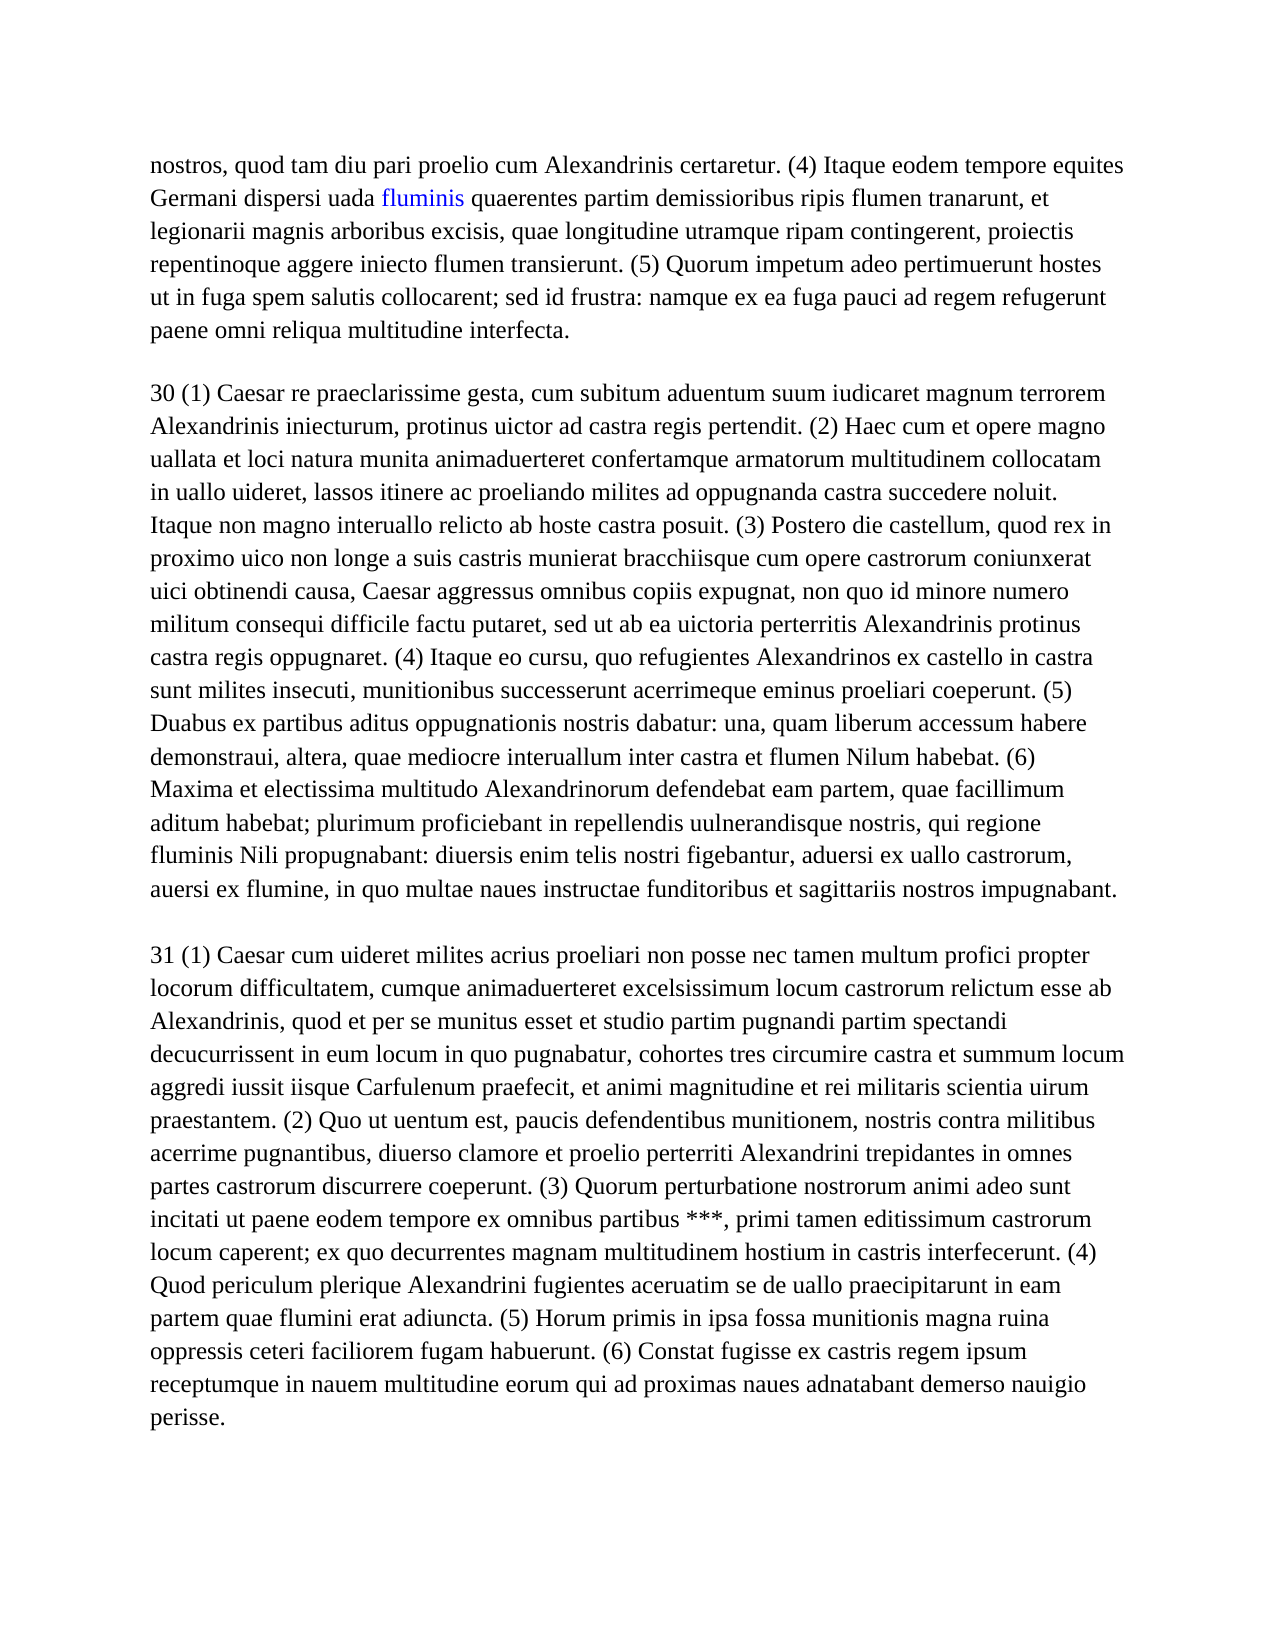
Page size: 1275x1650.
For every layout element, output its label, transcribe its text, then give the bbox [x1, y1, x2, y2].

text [150, 150, 1125, 344]
text 31 (1) Caesar cum uideret milites acrius proeliari non posse nec tamen multum profici propter locorum difficultatem, cumque animaduerteret excelsissimum locum castrorum relictum esse ab Alexandrinis, quod et per se munitus esset et studio partim pugnandi partim spectandi decucurrissent in eum locum in quo pugnabatur, cohortes tres circumire castra et summum locum aggredi iussit iisque Carfulenum praefecit, et animi magnitudine et rei militaris scientia uirum praestantem. (2) Quo ut uentum est, paucis defendentibus munitionem, nostris contra militibus acerrime pugnantibus, diuerso clamore et proelio perterriti Alexandrini trepidantes in omnes partes castrorum discurrere coeperunt. (3) Quorum perturbatione nostrorum animi adeo sunt incitati ut paene eodem tempore ex omnibus partibus ***, primi tamen editissimum castrorum locum caperent; ex quo decurrentes magnam multitudinem hostium in castris interfecerunt. (4) Quod periculum plerique Alexandrini fugientes aceruatim se de uallo praecipitarunt in eam partem quae flumini erat adiuncta. (5) Horum primis in ipsa fossa munitionis magna ruina oppressis ceteri faciliorem fugam habuerunt. (6) Constat fugisse ex castris regem ipsum receptumque in nauem multitudine eorum qui ad proximas naues adnatabant demerso nauigio perisse. [150, 940, 1125, 1431]
text 30 (1) Caesar re praeclarissime gesta, cum subitum aduentum suum iudicaret magnum terrorem Alexandrinis iniecturum, protinus uictor ad castra regis pertendit. (2) Haec cum et opere magno uallata et loci natura munita animaduerteret confertamque armatorum multitudinem collocatam in uallo uideret, lassos itinere ac proeliando milites ad oppugnanda castra succedere noluit. Itaque non magno interuallo relicto ab hoste castra posuit. (3) Postero die castellum, quod rex in proximo uico non longe a suis castris munierat bracchiisque cum opere castrorum coniunxerat uici obtinendi causa, Caesar aggressus omnibus copiis expugnat, non quo id minore numero militum consequi difficile factu putaret, sed ut ab ea uictoria perterritis Alexandrinis protinus castra regis oppugnaret. (4) Itaque eo cursu, quo refugientes Alexandrinos ex castello in castra sunt milites insecuti, munitionibus successerunt acerrimeque eminus proeliari coeperunt. (5) Duabus ex partibus aditus oppugnationis nostris dabatur: una, quam liberum accessum habere demonstraui, altera, quae mediocre interuallum inter castra et flumen Nilum habebat. (6) Maxima et electissima multitudo Alexandrinorum defendebat eam partem, quae facillimum aditum habebat; plurimum proficiebant in repellendis uulnerandisque nostris, qui regione fluminis Nili propugnabant: diuersis enim telis nostri figebantur, aduersi ex uallo castrorum, auersi ex flumine, in quo multae naues instructae funditoribus et sagittariis nostros impugnabant. [150, 378, 1125, 902]
